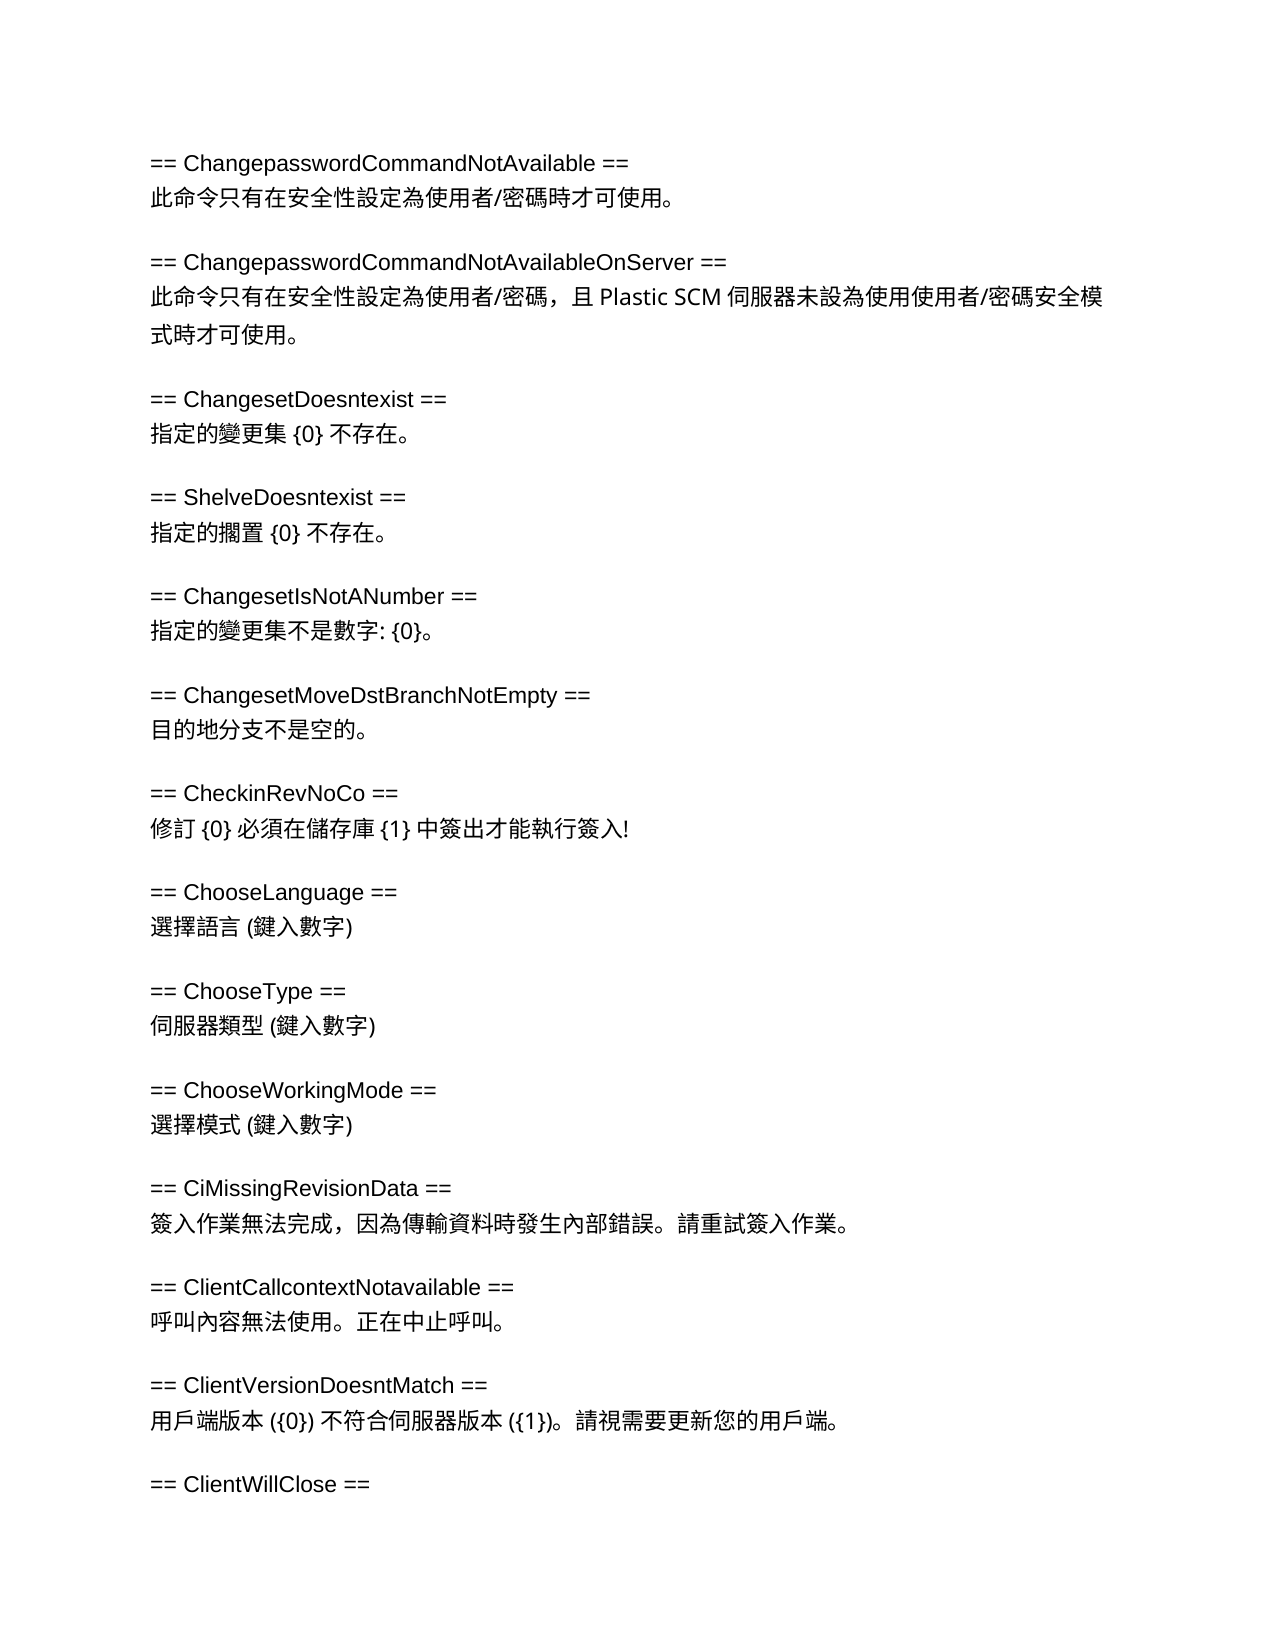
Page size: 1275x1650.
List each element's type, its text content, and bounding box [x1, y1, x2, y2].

text == ClientVersionDoesntMatch == [150, 1372, 1125, 1399]
text == ChangesetDoesntexist == [150, 386, 1125, 412]
text 此命令只有在安全性設定為使用者/密碼時才可使用。 [150, 180, 1125, 213]
text 目的地分支不是空的。 [150, 712, 1125, 745]
text 簽入作業無法完成，因為傳輸資料時發生內部錯誤。請重試簽入作業。 [150, 1206, 1125, 1239]
text == ChangepasswordCommandNotAvailable == [150, 150, 1125, 176]
text 選擇模式 (鍵入數字) [150, 1107, 1125, 1140]
text 用戶端版本 ({0}) 不符合伺服器版本 ({1})。請視需要更新您的用戶端。 [150, 1403, 1125, 1436]
text == ShelveDoesntexist == [150, 484, 1125, 511]
text == CiMissingRevisionData == [150, 1175, 1125, 1202]
text 選擇語言 (鍵入數字) [150, 909, 1125, 943]
text 伺服器類型 (鍵入數字) [150, 1008, 1125, 1041]
text 指定的變更集不是數字: {0}。 [150, 613, 1125, 647]
text 此命令只有在安全性設定為使用者/密碼，且 Plastic SCM 伺服器未設為使用使用者/密碼安全模式時才可使用。 [150, 279, 1125, 350]
text == ChooseType == [150, 978, 1125, 1004]
text 呼叫內容無法使用。正在中止呼叫。 [150, 1304, 1125, 1337]
text == ClientWillClose == [150, 1471, 1125, 1497]
text 指定的擱置 {0} 不存在。 [150, 514, 1125, 548]
text 修訂 {0} 必須在儲存庫 {1} 中簽出才能執行簽入! [150, 811, 1125, 844]
text == ChangesetMoveDstBranchNotEmpty == [150, 682, 1125, 708]
text == ClientCallcontextNotavailable == [150, 1274, 1125, 1300]
text == ChooseWorkingMode == [150, 1077, 1125, 1103]
text == ChangepasswordCommandNotAvailableOnServer == [150, 249, 1125, 275]
text == ChangesetIsNotANumber == [150, 583, 1125, 609]
text 指定的變更集 {0} 不存在。 [150, 416, 1125, 449]
text == CheckinRevNoCo == [150, 780, 1125, 807]
text == ChooseLanguage == [150, 879, 1125, 905]
